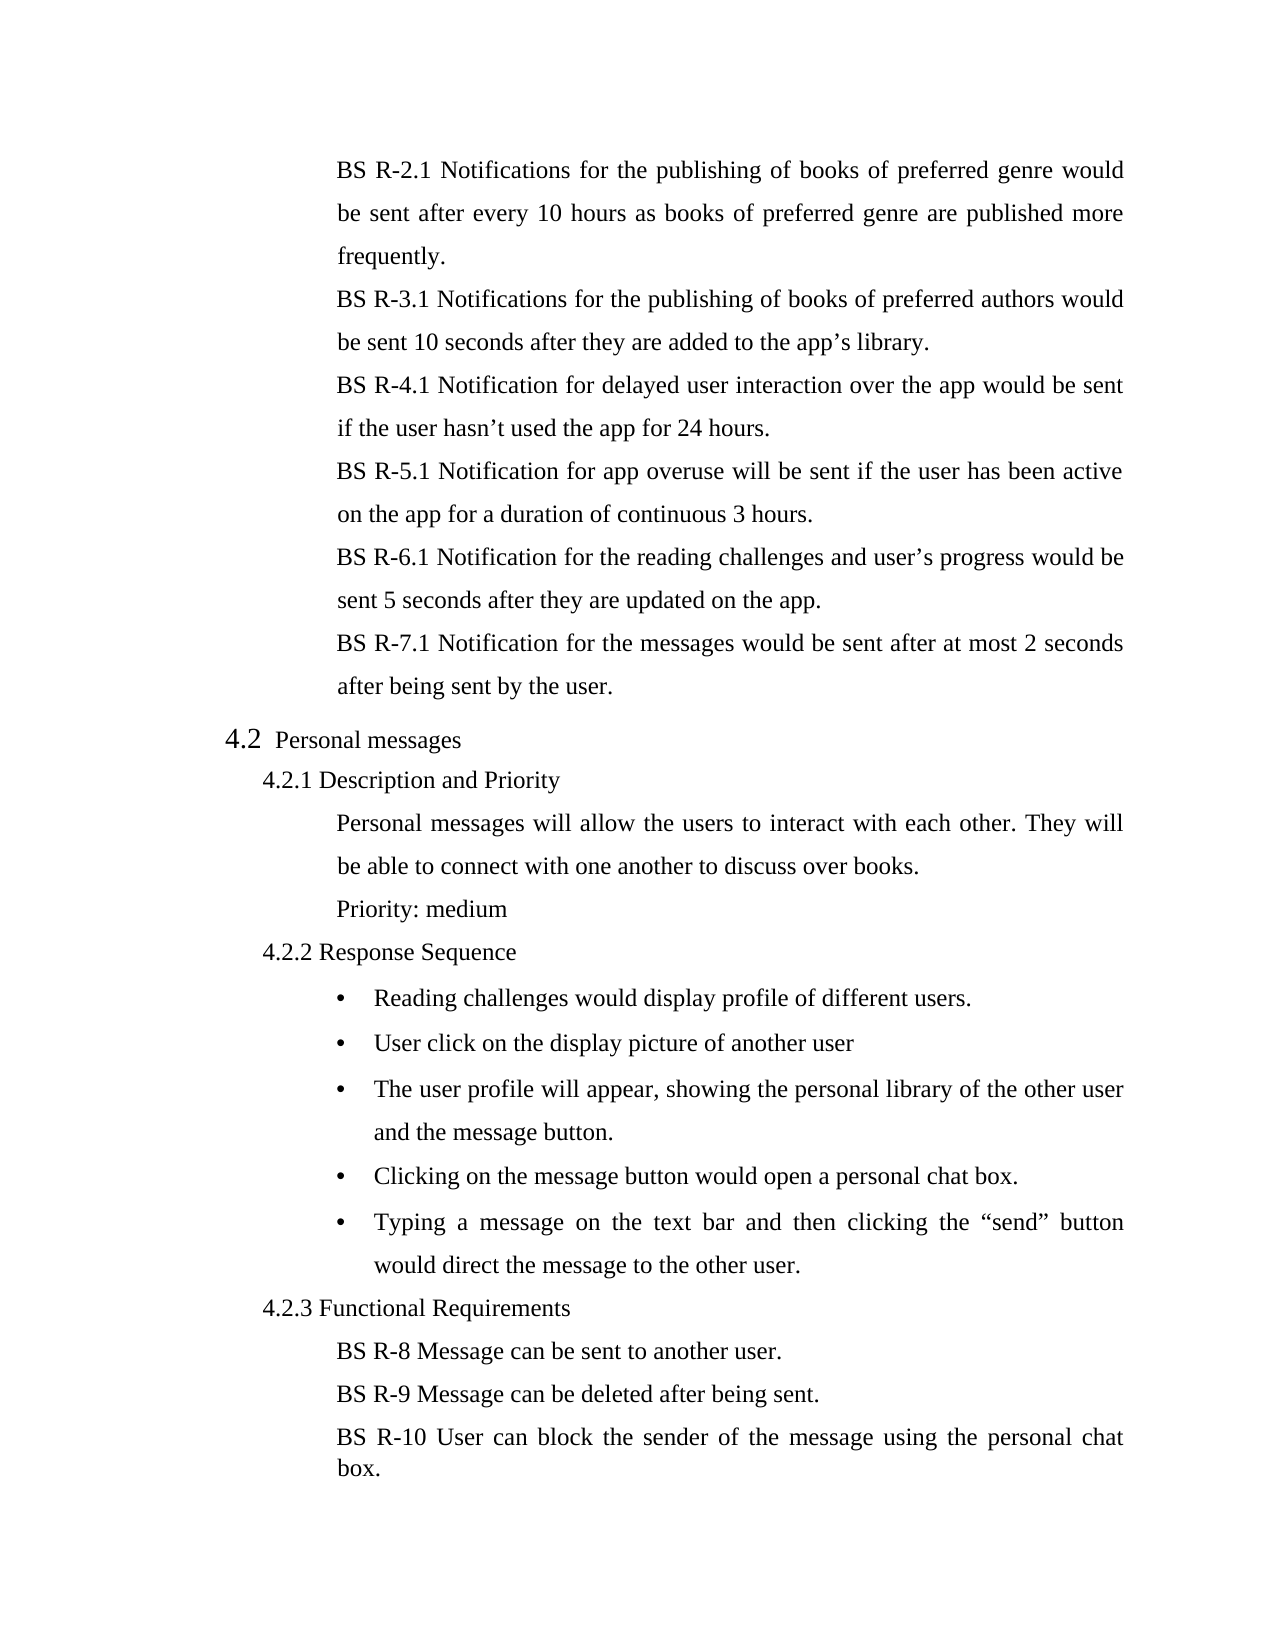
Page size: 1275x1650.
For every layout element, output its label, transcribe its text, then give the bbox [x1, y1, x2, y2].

text BS R-3.1 Notifications for the publishing of books of preferred authors would be sent 10 seconds after they are added to the app’s library. [336, 284, 1125, 356]
list User click on the display picture of another user [336, 1028, 1125, 1057]
text BS R-9 Message can be deleted after being sent. [336, 1379, 1125, 1407]
text BS R-10 User can block the sender of the message using the personal chat box. [336, 1422, 1125, 1481]
text 4.2 Personal messages [225, 722, 1125, 755]
text Priority: medium [336, 894, 1125, 922]
text BS R-6.1 Notification for the reading challenges and user’s progress would be sent 5 seconds after they are updated on the app. [336, 542, 1125, 613]
text BS R-2.1 Notifications for the publishing of books of preferred genre would be sent after every 10 hours as books of preferred genre are published more frequently. [336, 155, 1125, 270]
text BS R-4.1 Notification for delayed user interaction over the app would be sent if the user hasn’t used the app for 24 hours. [336, 370, 1125, 442]
list Reading challenges would display profile of different users. [336, 983, 1125, 1012]
list The user profile will appear, showing the personal library of the other user and the message button. [336, 1074, 1125, 1146]
list Typing a message on the text bar and then clicking the “send” button would direct the message to the other user. [336, 1206, 1125, 1278]
text BS R-7.1 Notification for the messages would be sent after at most 2 seconds after being sent by the user. [336, 628, 1125, 699]
text Personal messages will allow the users to interact with each other. They will be able to connect with one another to discuss over books. [336, 808, 1125, 879]
text 4.2.3 Functional Requirements [262, 1293, 1125, 1322]
text 4.2.1 Description and Priority [262, 765, 1125, 794]
text BS R-5.1 Notification for app overuse will be sent if the user has been active on the app for a duration of continuous 3 hours. [336, 456, 1125, 528]
text 4.2.2 Response Sequence [262, 937, 1125, 966]
text BS R-8 Message can be sent to another user. [336, 1336, 1125, 1365]
list Clicking on the message button would open a personal chat box. [336, 1161, 1125, 1189]
